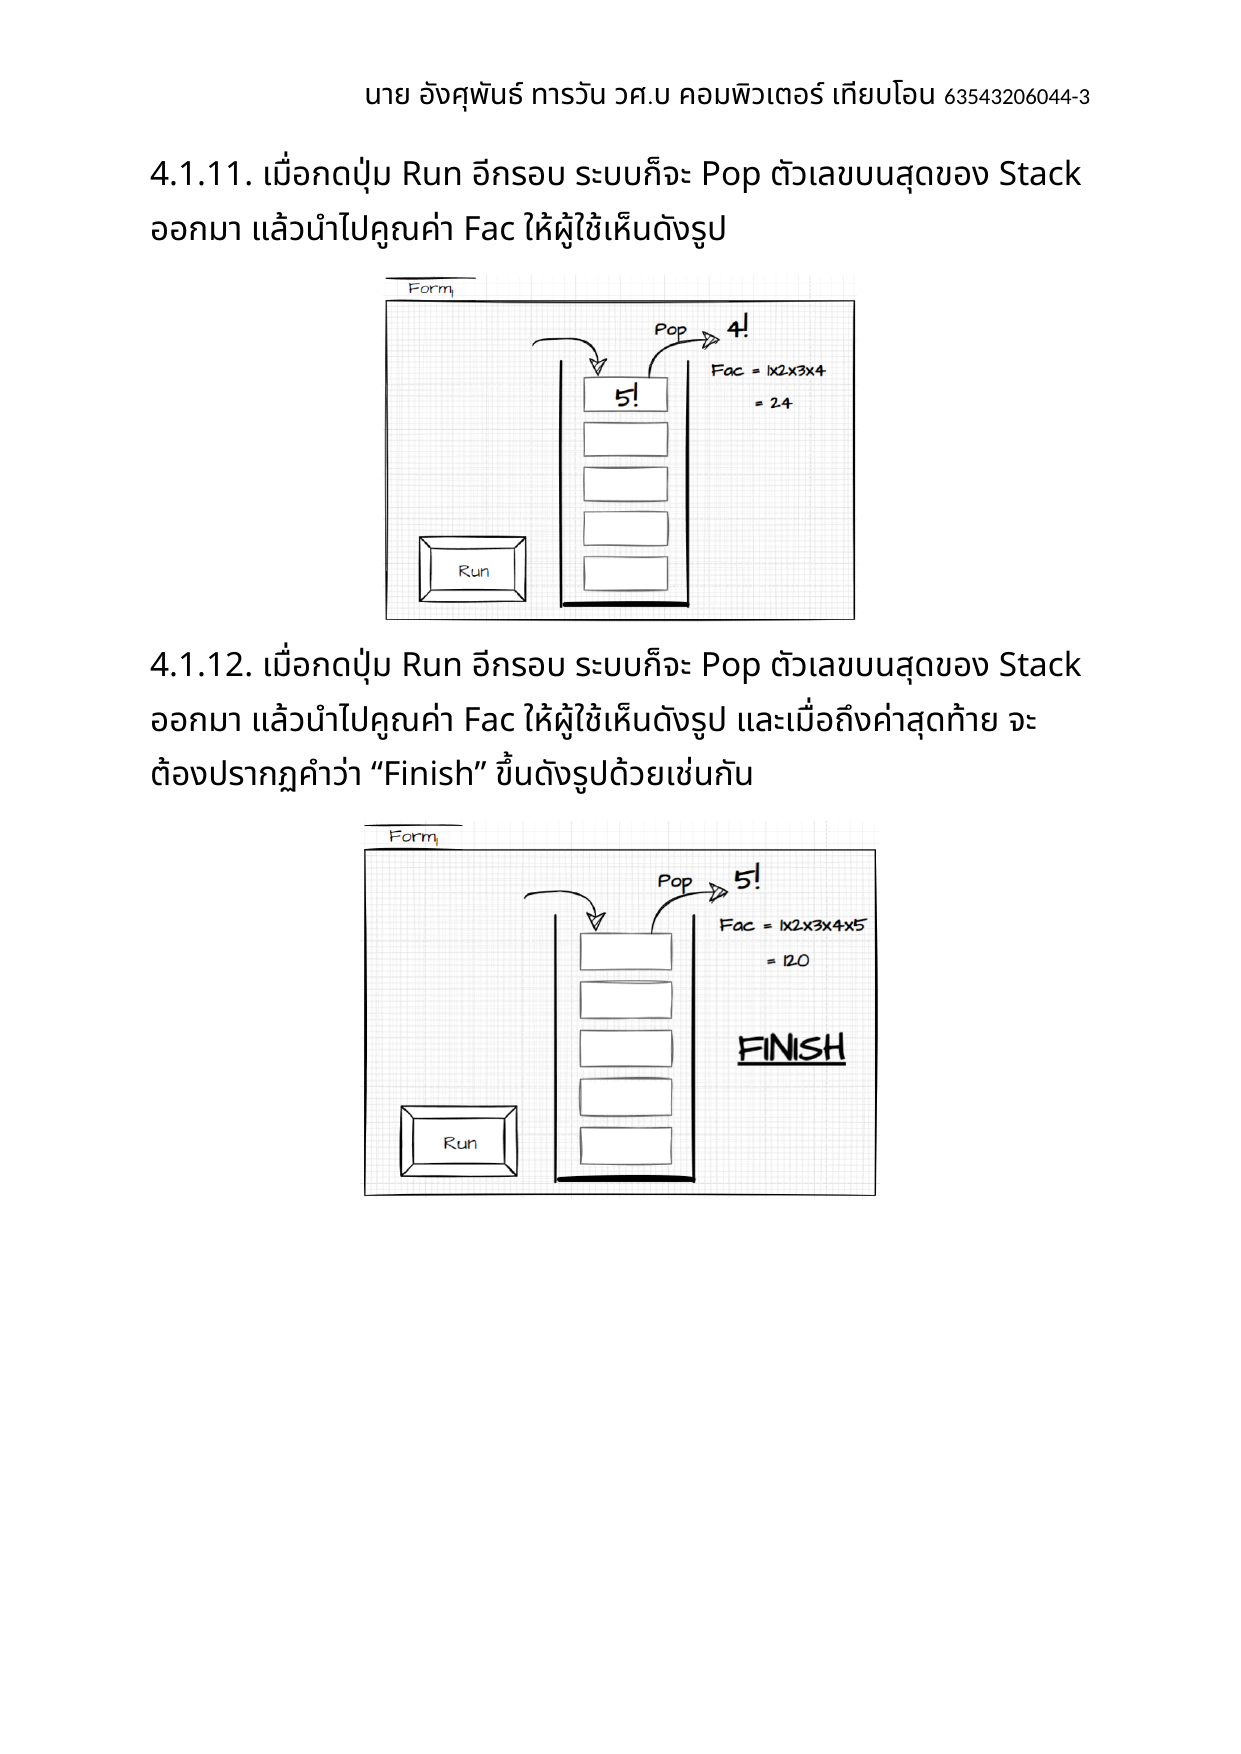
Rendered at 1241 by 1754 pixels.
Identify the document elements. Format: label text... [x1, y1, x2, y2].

picture [360, 821, 881, 1198]
text 4.1.12. เมื่อกดปุ่ม Run อีกรอบ ระบบก็จะ Pop ตัวเลขบนสุดของ Stack ออกมา แล้วนำไปคูณค่า Fac ให้ผู้ใช้เห็นดังรูป และเมื่อถึงค่าสุดท้าย จะต้องปรากฏคำว่า “Finish” ขึ้นดังรูปด้วยเช่นกัน [150, 641, 1090, 801]
text 4.1.11. เมื่อกดปุ่ม Run อีกรอบ ระบบก็จะ Pop ตัวเลขบนสุดของ Stack ออกมา แล้วนำไปคูณค่า Fac ให้ผู้ใช้เห็นดังรูป [150, 150, 1090, 255]
picture [383, 275, 858, 622]
